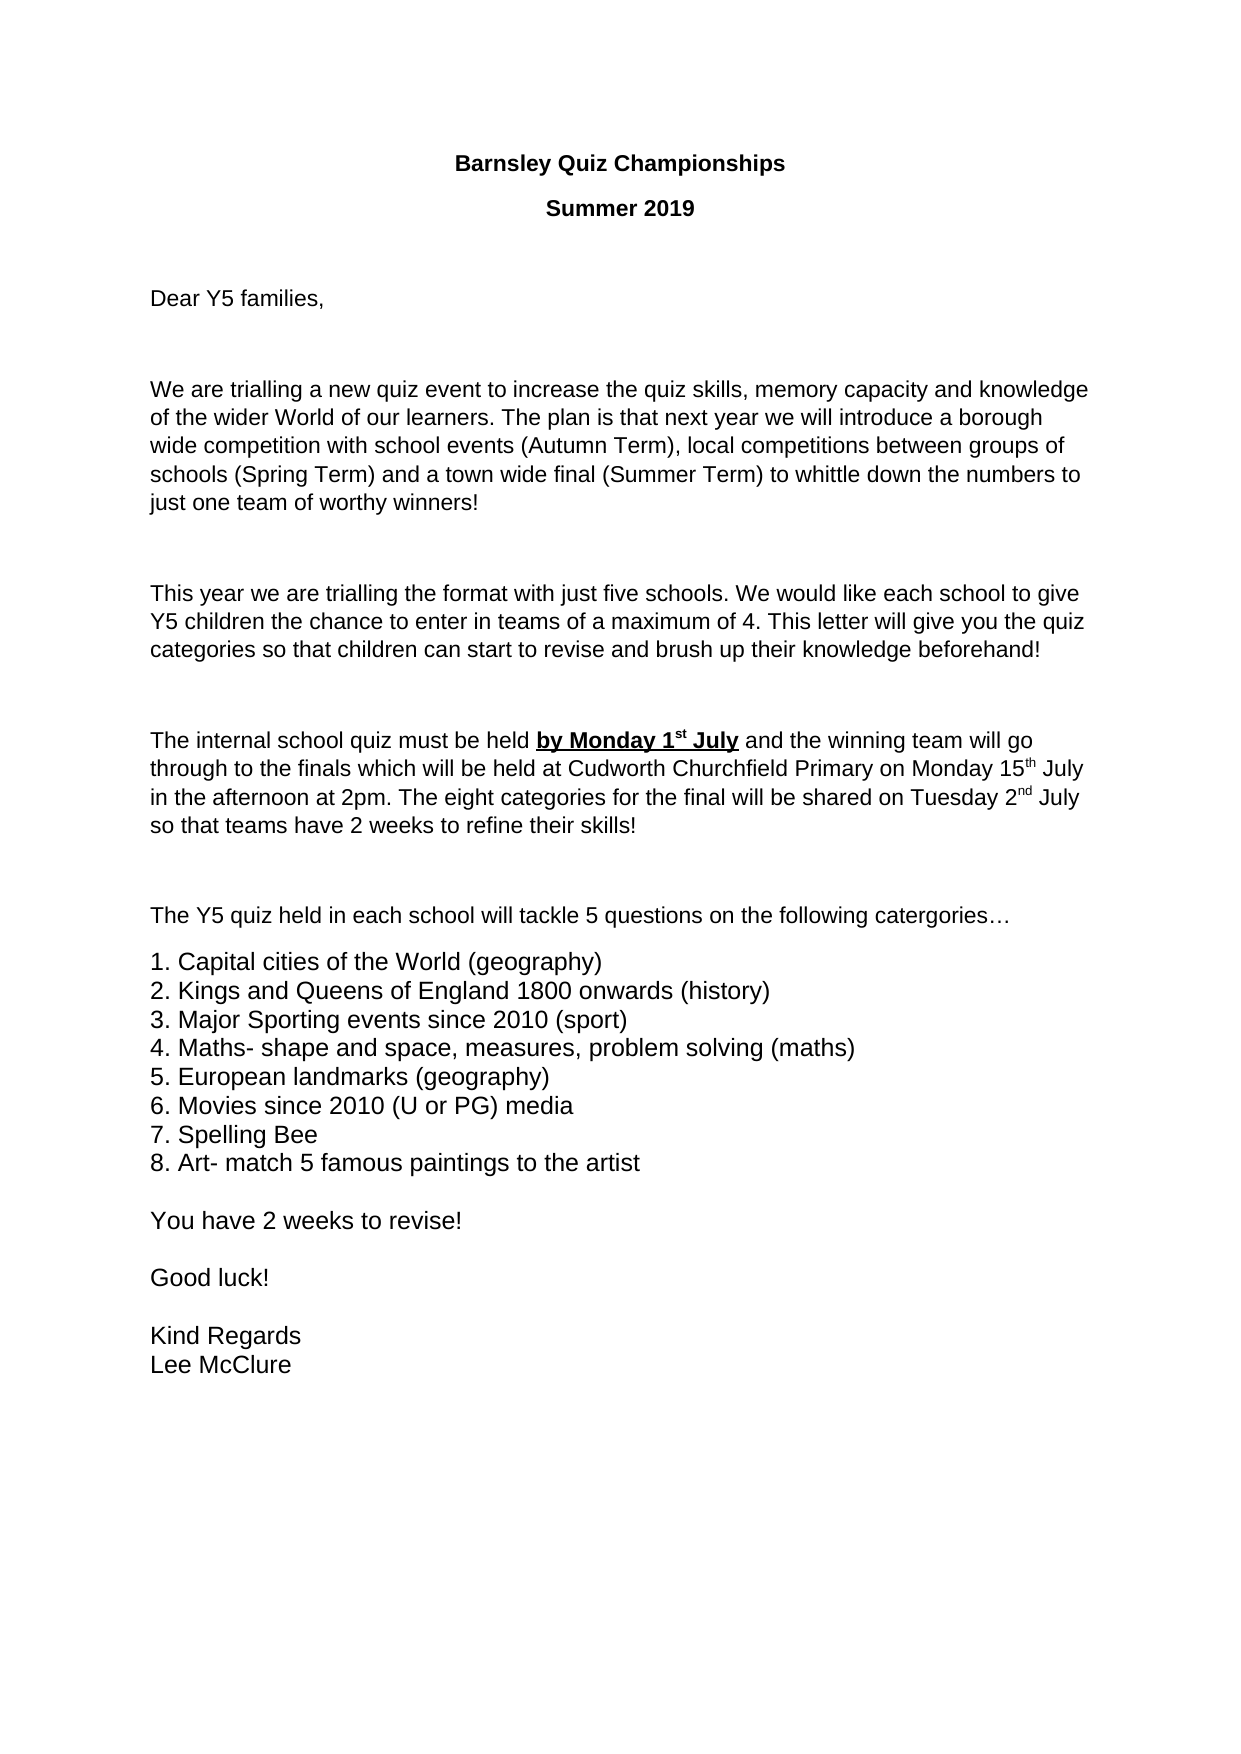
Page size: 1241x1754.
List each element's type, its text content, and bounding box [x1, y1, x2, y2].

text Good luck! [150, 1263, 1090, 1292]
text This year we are trialling the format with just five schools. We would like each school to give Y5 children the chance to enter in teams of a maximum of 4. This letter will give you the quiz categories so that children can start to revise and brush up their knowledge beforehand! [150, 579, 1090, 663]
text Barnsley Quiz Championships [150, 150, 1090, 176]
text You have 2 weeks to revise! [150, 1206, 1090, 1235]
text 7. Spelling Bee [150, 1120, 1090, 1148]
text 4. Maths- shape and space, measures, problem solving (maths) [150, 1033, 1090, 1062]
text The internal school quiz must be held by Monday 1st July and the winning team will go through to the finals which will be held at Cudworth Churchfield Primary on Monday 15th July in the afternoon at 2pm. The eight categories for the final will be shared on Tuesday 2nd July so that teams have 2 weeks to refine their skills! [150, 727, 1090, 838]
text Dear Y5 families, [150, 285, 1090, 312]
text 6. Movies since 2010 (U or PG) media [150, 1091, 1090, 1120]
text Lee McClure [150, 1350, 1090, 1378]
text Summer 2019 [150, 195, 1090, 221]
text The Y5 quiz held in each school will tackle 5 questions on the following catergories… [150, 902, 1090, 928]
text Kind Regards [150, 1321, 1090, 1350]
text 8. Art- match 5 famous paintings to the artist [150, 1148, 1090, 1177]
text We are trialling a new quiz event to increase the quiz skills, memory capacity and knowledge of the wider World of our learners. The plan is that next year we will introduce a borough wide competition with school events (Autumn Term), local competitions between groups of schools (Spring Term) and a town wide final (Summer Term) to whittle down the numbers to just one team of worthy winners! [150, 376, 1090, 516]
text 3. Major Sporting events since 2010 (sport) [150, 1005, 1090, 1033]
text 1. Capital cities of the World (geography) [150, 947, 1090, 976]
text 2. Kings and Queens of England 1800 onwards (history) [150, 976, 1090, 1005]
text 5. European landmarks (geography) [150, 1062, 1090, 1091]
